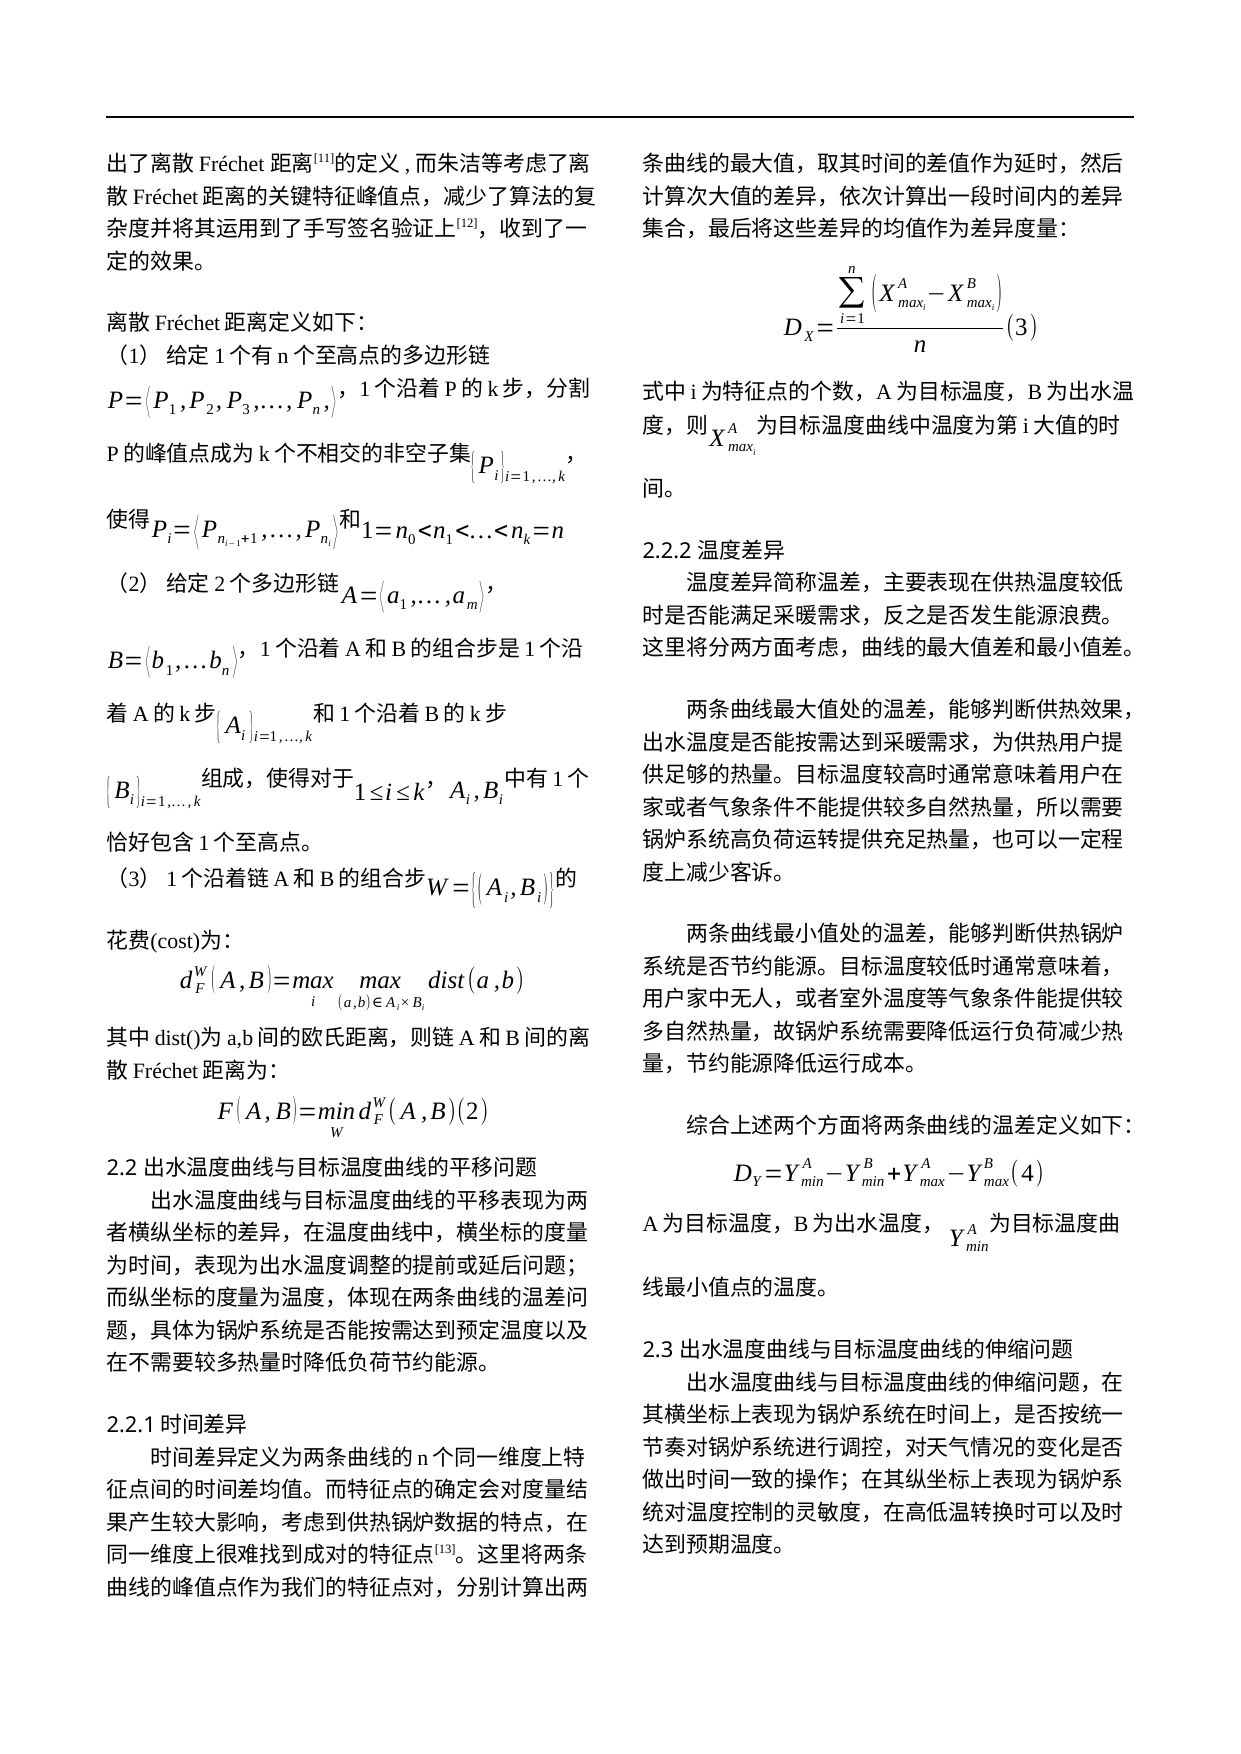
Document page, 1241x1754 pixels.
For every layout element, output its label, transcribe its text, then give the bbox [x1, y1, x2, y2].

text 其中dist()为a,b间的欧氏距离，则链A和B间的离散Fréchet距离为： [106, 1020, 598, 1085]
text 出水温度曲线与目标温度曲线的伸缩问题，在其横坐标上表现为锅炉系统在时间上，是否按统一节奏对锅炉系统进行调控，对天气情况的变化是否做出时间一致的操作；在其纵坐标上表现为锅炉系统对温度控制的灵敏度，在高低温转换时可以及时达到预期温度。 [642, 1364, 1134, 1559]
text 出水温度曲线与目标温度曲线的平移表现为两者横纵坐标的差异，在温度曲线中，横坐标的度量为时间，表现为出水温度调整的提前或延后问题；而纵坐标的度量为温度，体现在两条曲线的温差问题，具体为锅炉系统是否能按需达到预定温度以及在不需要较多热量时降低负荷节约能源。 [106, 1182, 598, 1377]
text （3） 1个沿着链A和B的组合步的花费(cost)为： [106, 857, 598, 955]
text 两条曲线最大值处的温差，能够判断供热效果，出水温度是否能按需达到采暖需求，为供热用户提供足够的热量。目标温度较高时通常意味着用户在家或者气象条件不能提供较多自然热量，所以需要锅炉系统高负荷运转提供充足热量，也可以一定程度上减少客诉。 [642, 692, 1134, 887]
text 2.3 出水温度曲线与目标温度曲线的伸缩问题 [642, 1332, 1134, 1364]
text 离散Fréchet距离定义如下： [106, 305, 598, 337]
text A为目标温度，B为出水温度， 为目标温度曲线最小值点的温度。 [642, 1205, 1134, 1302]
text 两条曲线最小值处的温差，能够判断供热锅炉系统是否节约能源。目标温度较低时通常意味着，用户家中无人，或者室外温度等气象条件能提供较多自然热量，故锅炉系统需要降低运行负荷减少热量，节约能源降低运行成本。 [642, 916, 1134, 1078]
text 时间差异定义为两条曲线的n个同一维度上特征点间的时间差均值。而特征点的确定会对度量结果产生较大影响，考虑到供热锅炉数据的特点，在同一维度上很难找到成对的特征点[13]。这里将两条曲线的峰值点作为我们的特征点对，分别计算出两条曲线的最大值，取其时间的差值作为延时，然后计算次大值的差异，依次计算出一段时间内的差异集合，最后将这些差异的均值作为差异度量： [642, 146, 1134, 243]
text 2.2.1时间差异 [106, 1407, 598, 1439]
text 2.2.2 温度差异 [642, 532, 1134, 565]
text 温度差异简称温差，主要表现在供热温度较低时是否能满足采暖需求，反之是否发生能源浪费。这里将分两方面考虑，曲线的最大值差和最小值差。 [642, 565, 1134, 662]
text 式中i为特征点的个数，A为目标温度，B为出水温度，则为目标温度曲线中温度为第i大值的时间。 [642, 373, 1134, 503]
text （1） 给定1个有n个至高点的多边形链，1个沿着P的k步，分割P的峰值点成为k个不相交的非空子集，使得和 [106, 337, 598, 565]
text 2.2 出水温度曲线与目标温度曲线的平移问题 [106, 1150, 598, 1182]
text 综合上述两个方面将两条曲线的温差定义如下： [642, 1107, 1134, 1140]
text 时间差异定义为两条曲线的n个同一维度上特征点间的时间差均值。而特征点的确定会对度量结果产生较大影响，考虑到供热锅炉数据的特点，在同一维度上很难找到成对的特征点[13]。这里将两条曲线的峰值点作为我们的特征点对，分别计算出两条曲线的最大值，取其时间的差值作为延时，然后计算次大值的差异，依次计算出一段时间内的差异集合，最后将这些差异的均值作为差异度量： [106, 1439, 598, 1602]
text （2） 给定2个多边形链，，1个沿着A和B的组合步是1个沿着A的k步和1个沿着B的k步组成，使得对于，中有1个恰好包含1个至高点。 [106, 565, 598, 857]
